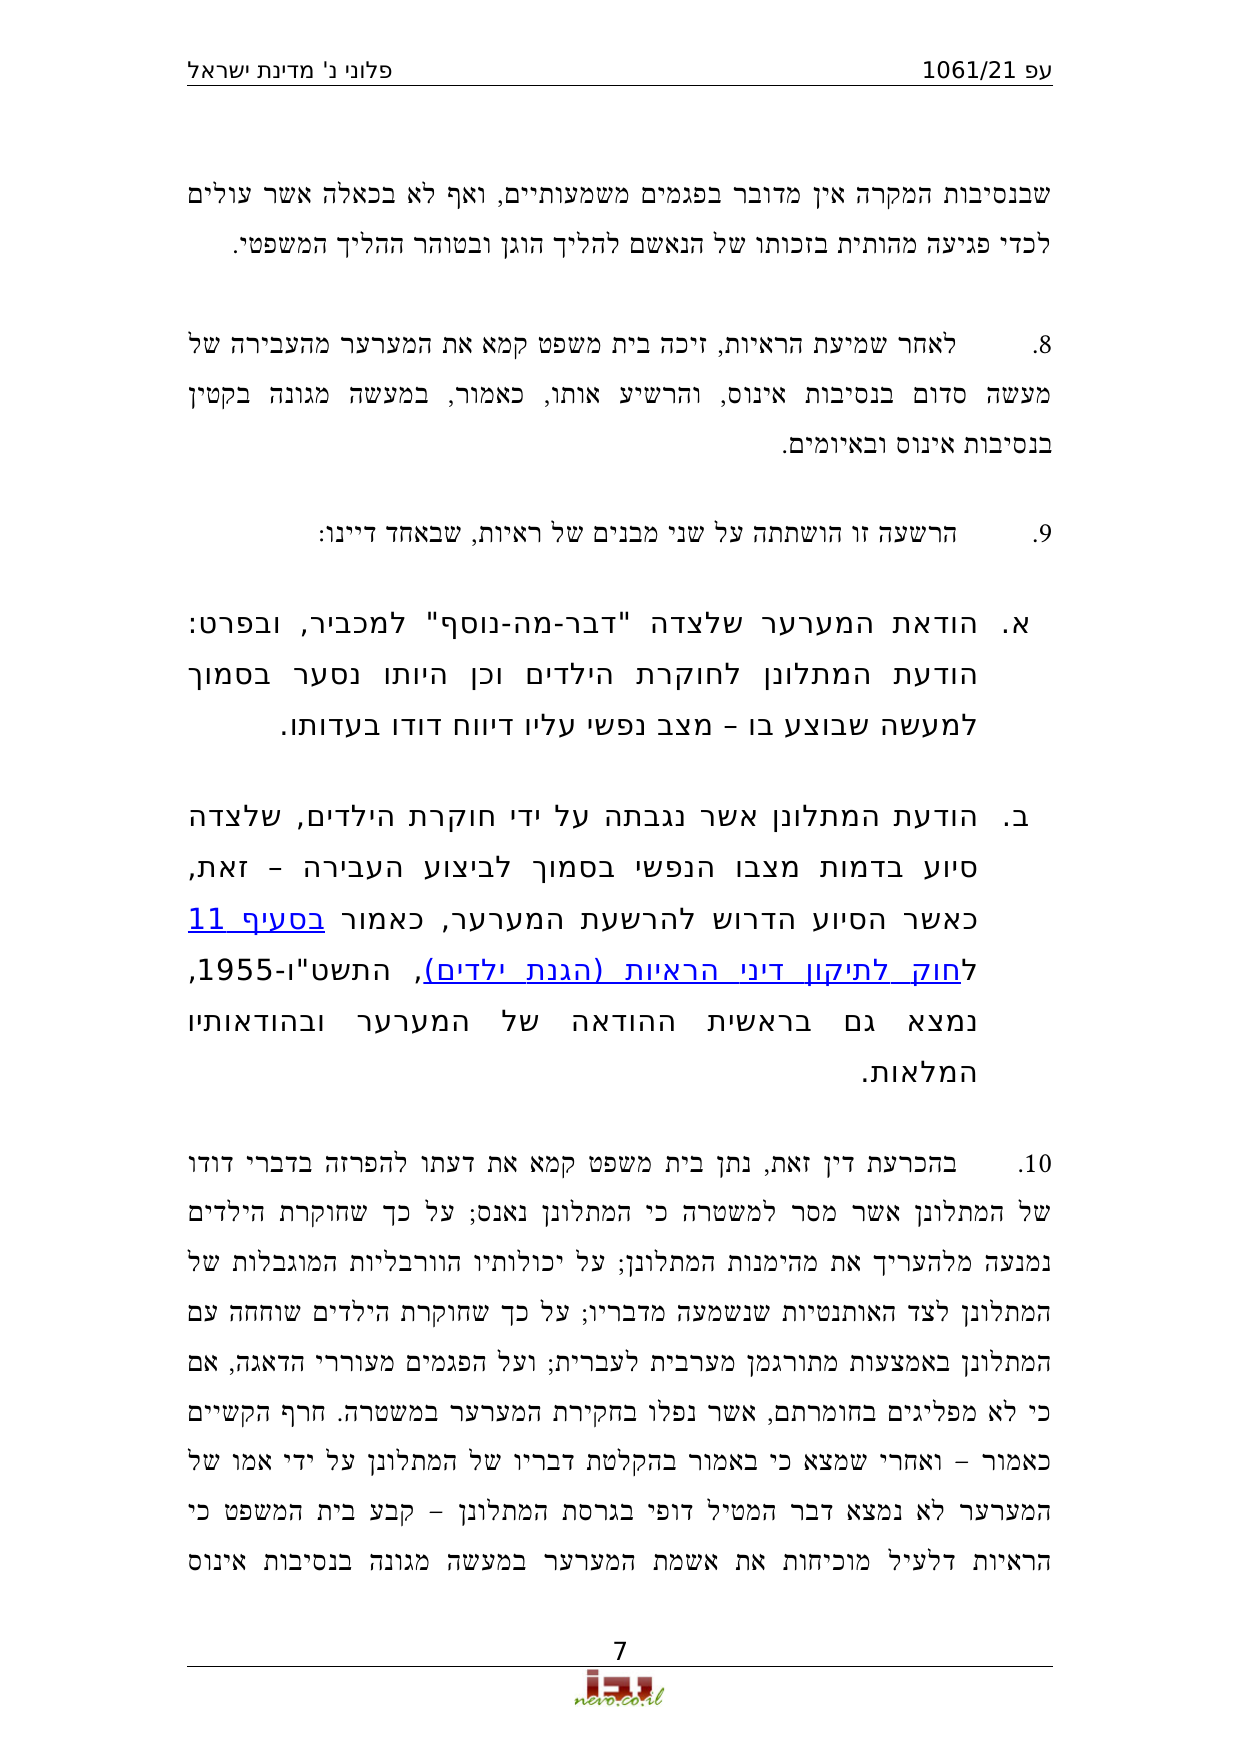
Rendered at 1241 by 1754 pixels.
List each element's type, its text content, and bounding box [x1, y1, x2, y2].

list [187, 177, 1053, 260]
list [187, 1146, 1053, 1577]
list הרשעה זו הושתתה על שני מבנים של ראיות, שבאחד דיינו: [187, 517, 1053, 550]
list לאחר שמיעת הראיות, זיכה בית משפט קמא את המערער מהעבירה של מעשה סדום בנסיבות אינוס, והרשיע אותו, כאמור, במעשה מגונה בקטין בנסיבות אינוס ובאיומים. [187, 328, 1053, 461]
picture [574, 1669, 666, 1707]
list הודאת המערער שלצדה "דבר-מה-נוסף" למכביר, ובפרט: הודעת המתלונן לחוקרת הילדים וכן היותו נסער בסמוך למעשה שבוצע בו – מצב נפשי עליו דיווח דודו בעדותו. [187, 606, 1016, 743]
list הודעת המתלונן אשר נגבתה על ידי חוקרת הילדים, שלצדה סיוע בדמות מצבו הנפשי בסמוך לביצוע העבירה – זאת, כאשר הסיוע הדרוש להרשעת המערער, כאמור בסעיף 11 לחוק לתיקון דיני הראיות (הגנת ילדים), התשט"ו-1955, נמצא גם בראשית ההודאה של המערער ובהודאותיו המלאות. [187, 799, 1016, 1089]
